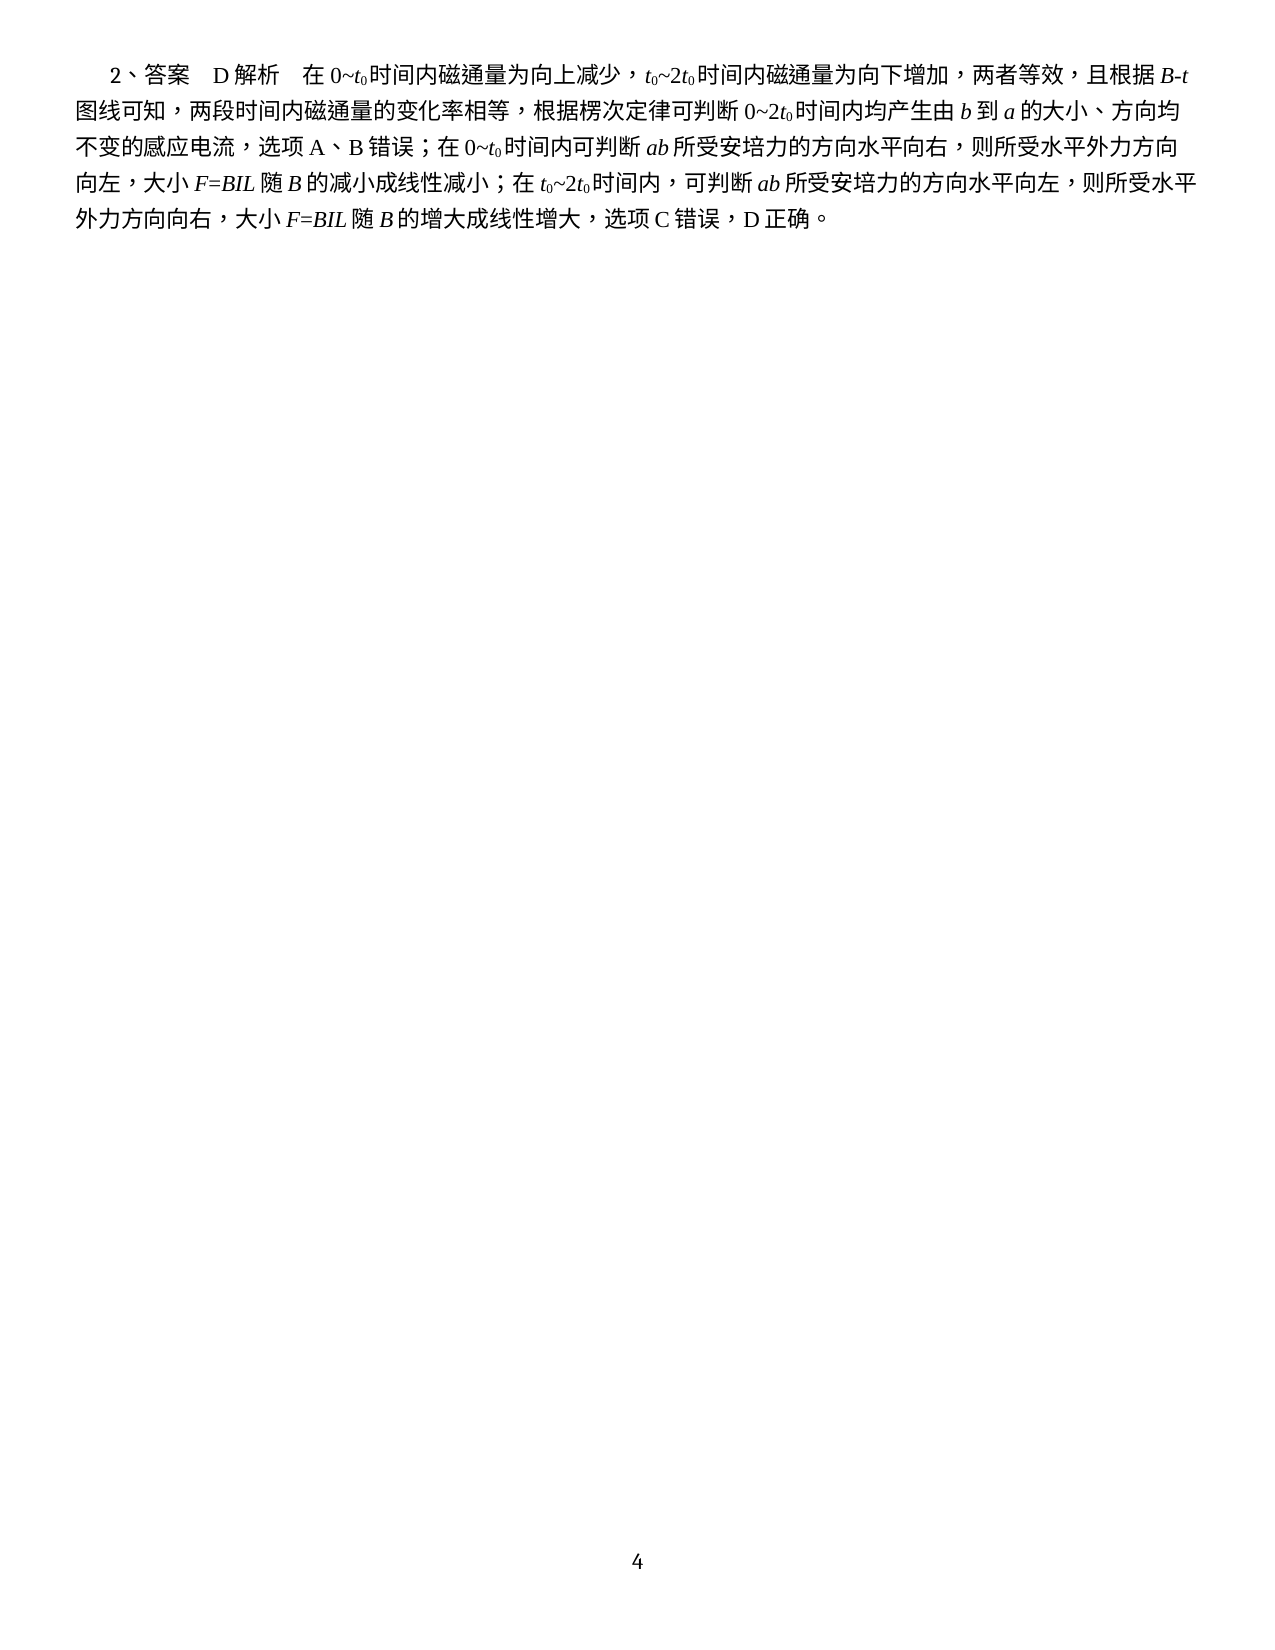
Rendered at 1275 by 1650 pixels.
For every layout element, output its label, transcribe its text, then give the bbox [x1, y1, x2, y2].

text 2、答案 D解析 在0~t0时间内磁通量为向上减少，t0~2t0时间内磁通量为向下增加，两者等效，且根据B-t图线可知，两段时间内磁通量的变化率相等，根据楞次定律可判断0~2t0时间内均产生由b到a的大小、方向均不变的感应电流，选项A、B错误；在0~t0时间内可判断ab所受安培力的方向水平向右，则所受水平外力方向向左，大小F=BIL随B的减小成线性减小；在t0~2t0时间内，可判断ab所受安培力的方向水平向左，则所受水平外力方向向右，大小F=BIL随B的增大成线性增大，选项C错误，D正确。 [75, 59, 1200, 234]
